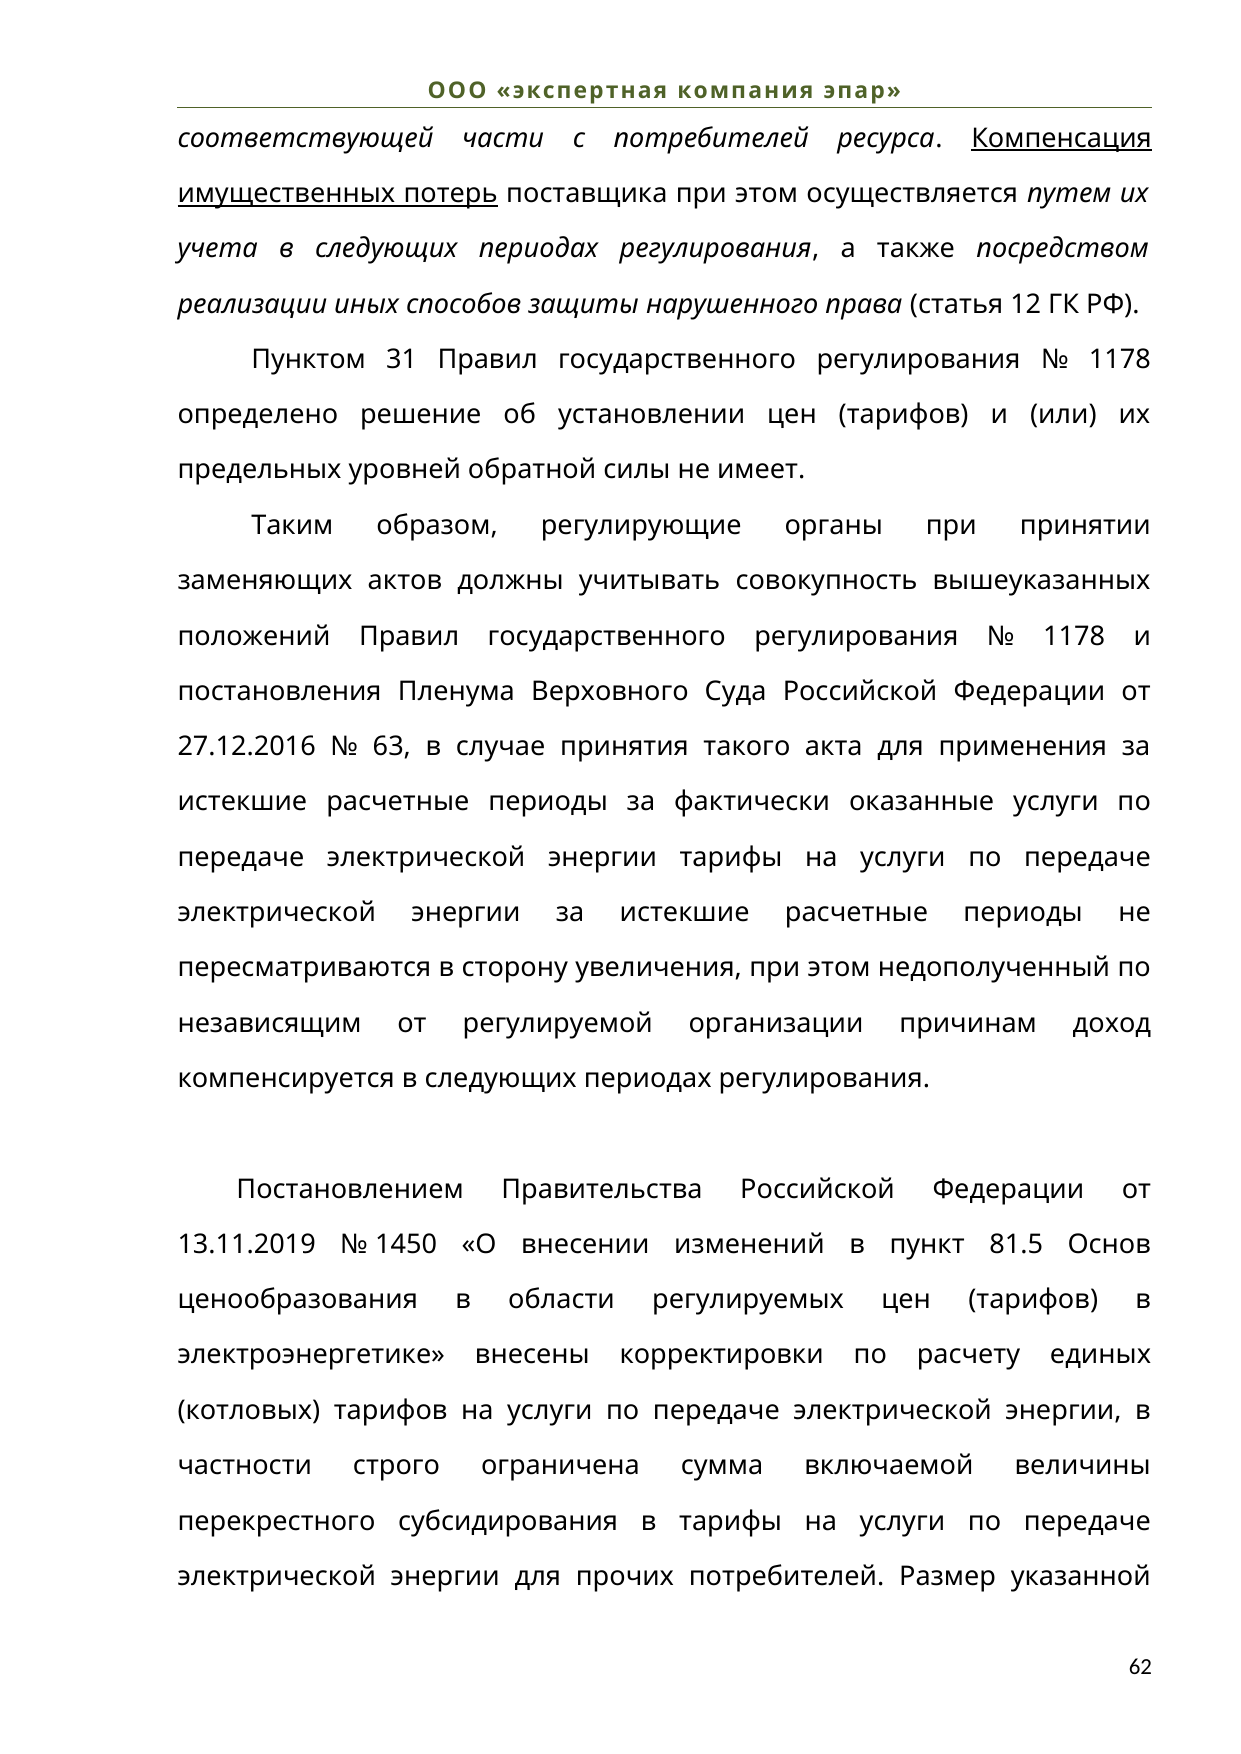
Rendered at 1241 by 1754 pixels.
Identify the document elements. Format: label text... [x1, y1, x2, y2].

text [177, 118, 1152, 321]
text Пунктом 31 Правил государственного регулирования № 1178 определено решение об установлении цен (тарифов) и (или) их предельных уровней обратной силы не имеет. [177, 339, 1152, 487]
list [177, 1169, 1152, 1593]
text Таким образом, регулирующие органы при принятии заменяющих актов должны учитывать совокупность вышеуказанных положений Правил государственного регулирования № 1178 и постановления Пленума Верховного Суда Российской Федерации от 27.12.2016 № 63, в случае принятия такого акта для применения за истекшие расчетные периоды за фактически оказанные услуги по передаче электрической энергии тарифы на услуги по передаче электрической энергии за истекшие расчетные периоды не пересматриваются в сторону увеличения, при этом недополученный по независящим от регулируемой организации причинам доход компенсируется в следующих периодах регулирования. [177, 505, 1152, 1095]
